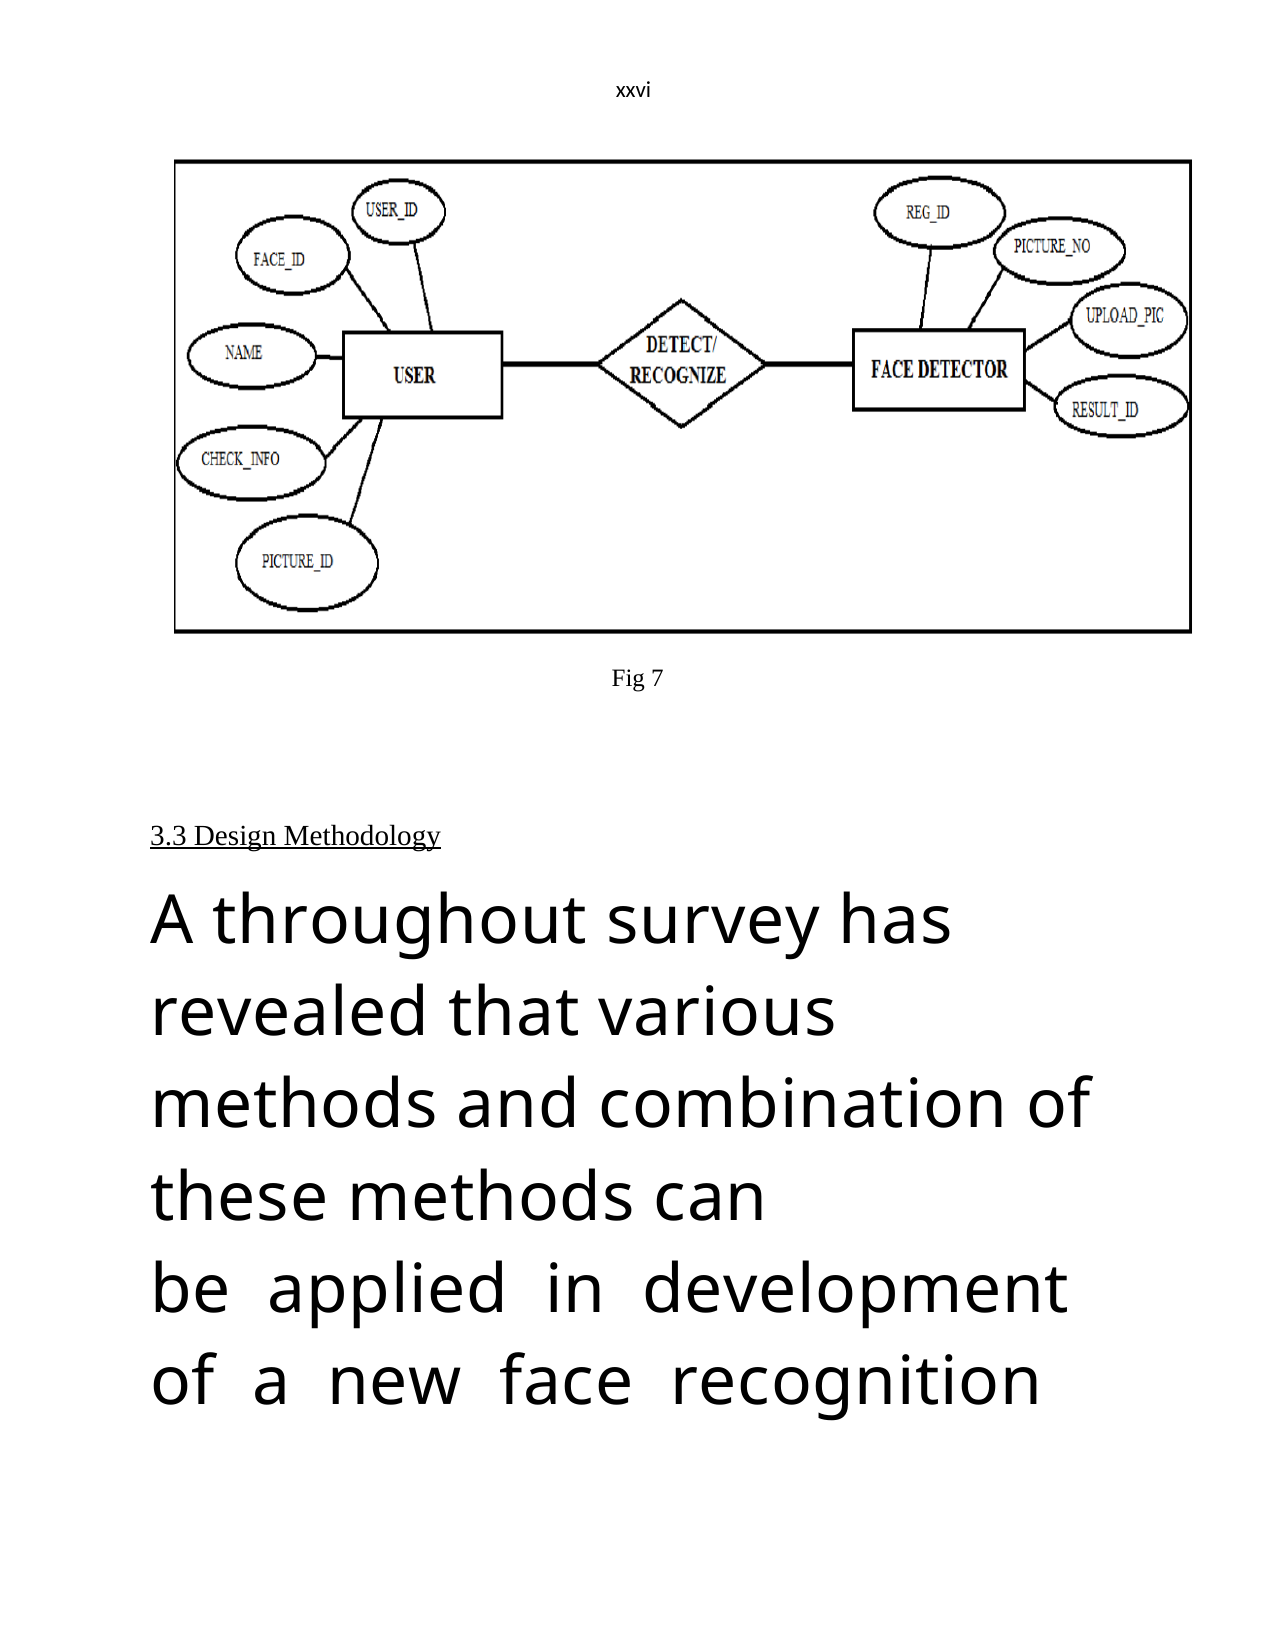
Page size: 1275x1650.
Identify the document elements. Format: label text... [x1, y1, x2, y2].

text A throughout survey has revealed that various methods and combination of these methods can [150, 871, 1125, 1240]
text Fig 7 [150, 663, 1125, 692]
picture [150, 150, 1208, 644]
text 3.3 Design Methodology [150, 818, 1125, 852]
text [150, 1240, 1125, 1424]
